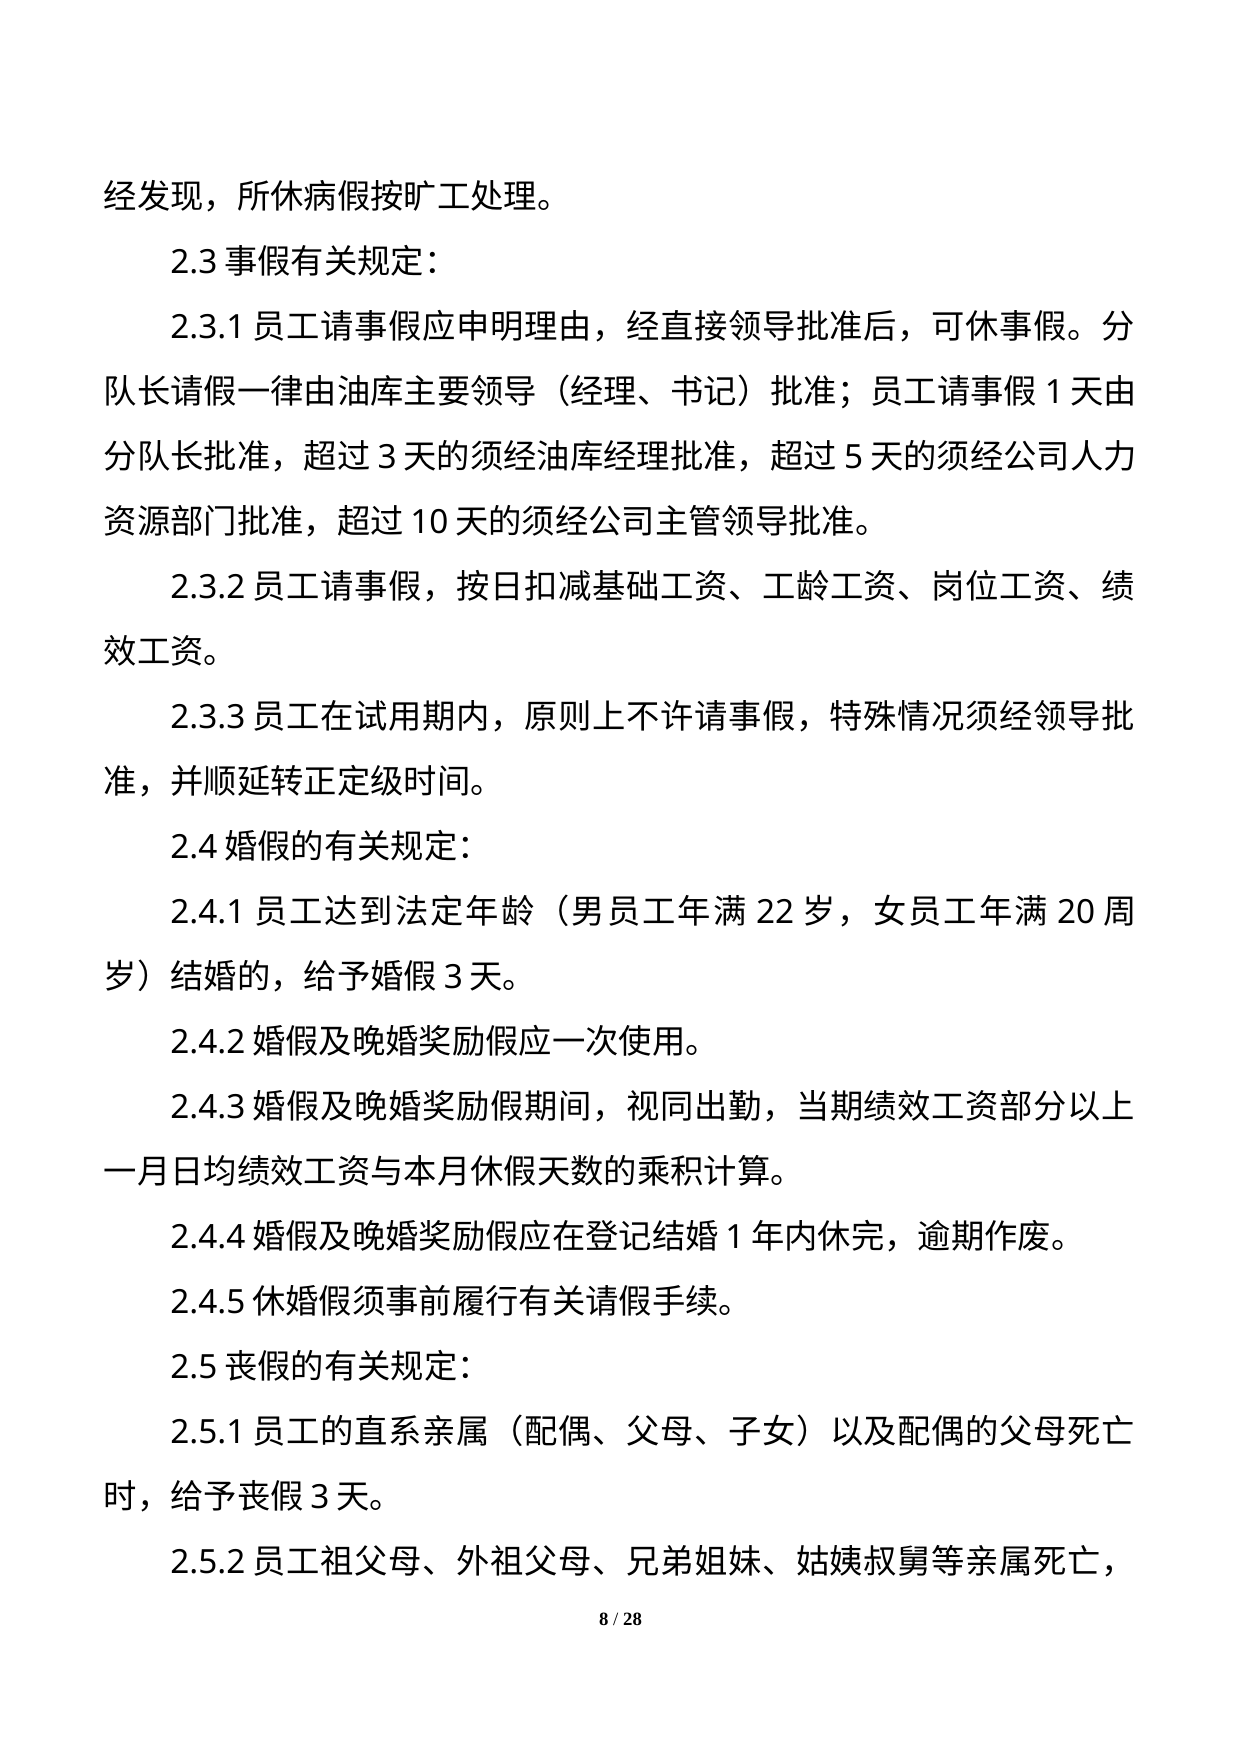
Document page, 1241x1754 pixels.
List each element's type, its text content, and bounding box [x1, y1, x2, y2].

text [103, 162, 1137, 227]
text 2.4.5休婚假须事前履行有关请假手续。 [103, 1267, 1137, 1332]
text 2.4.4婚假及晚婚奖励假应在登记结婚1年内休完，逾期作废。 [103, 1202, 1137, 1267]
text 2.3事假有关规定： [103, 227, 1137, 292]
text 2.4.2婚假及晚婚奖励假应一次使用。 [103, 1007, 1137, 1072]
text 2.5.1员工的直系亲属（配偶、父母、子女）以及配偶的父母死亡时，给予丧假3天。 [103, 1397, 1137, 1527]
text 2.3.1员工请事假应申明理由，经直接领导批准后，可休事假。分队长请假一律由油库主要领导（经理、书记）批准；员工请事假1天由分队长批准，超过3天的须经油库经理批准，超过5天的须经公司人力资源部门批准，超过10天的须经公司主管领导批准。 [103, 292, 1137, 552]
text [103, 1527, 1137, 1592]
text 2.4.3婚假及晚婚奖励假期间，视同出勤，当期绩效工资部分以上一月日均绩效工资与本月休假天数的乘积计算。 [103, 1072, 1137, 1202]
text 2.3.2员工请事假，按日扣减基础工资、工龄工资、岗位工资、绩效工资。 [103, 552, 1137, 682]
text 2.3.3员工在试用期内，原则上不许请事假，特殊情况须经领导批准，并顺延转正定级时间。 [103, 682, 1137, 812]
text 2.4婚假的有关规定： [103, 812, 1137, 877]
text 2.4.1员工达到法定年龄（男员工年满22岁，女员工年满20周岁）结婚的，给予婚假3天。 [103, 877, 1137, 1007]
text 2.5丧假的有关规定： [103, 1332, 1137, 1397]
